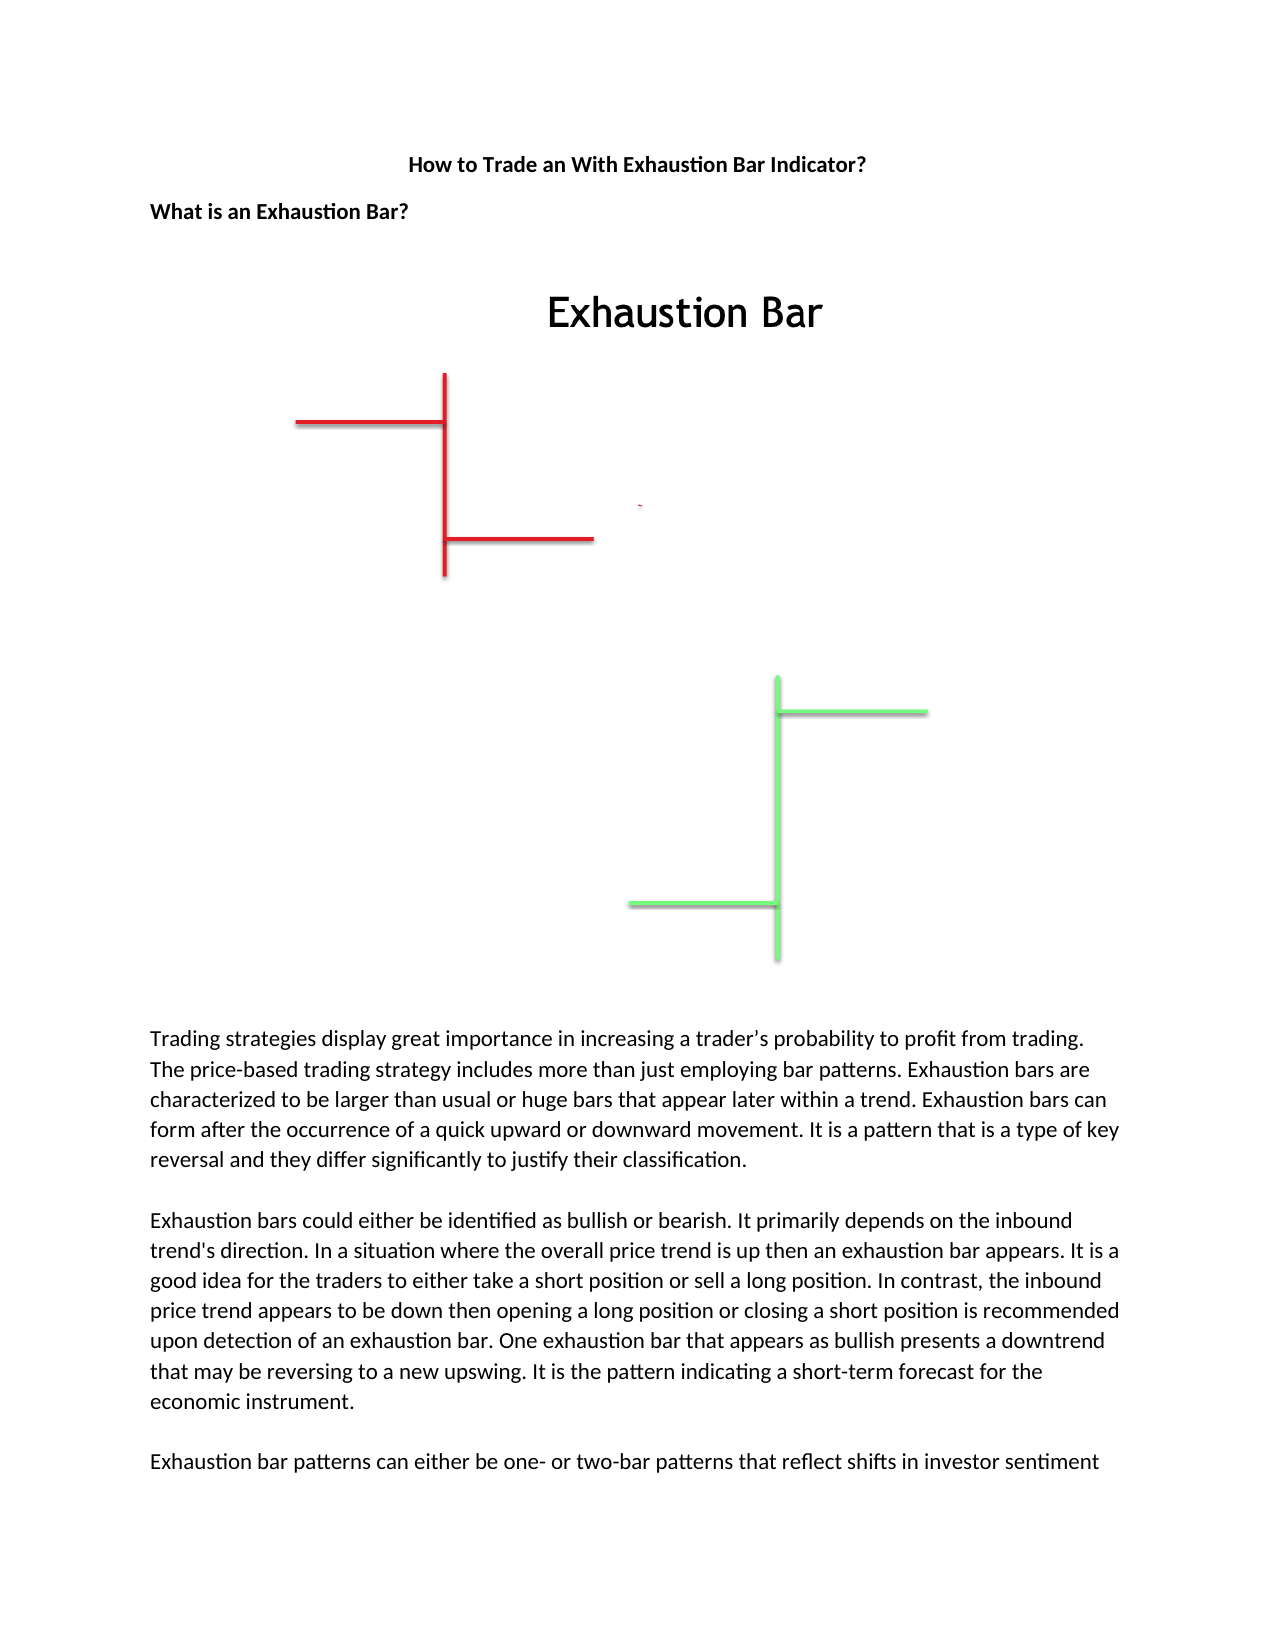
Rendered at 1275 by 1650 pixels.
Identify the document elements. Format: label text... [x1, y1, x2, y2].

text What is an Exhaustion Bar? [150, 197, 1125, 225]
text How to Trade an With Exhaustion Bar Indicator? [150, 150, 1125, 178]
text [150, 994, 1125, 1476]
picture [150, 243, 1125, 976]
